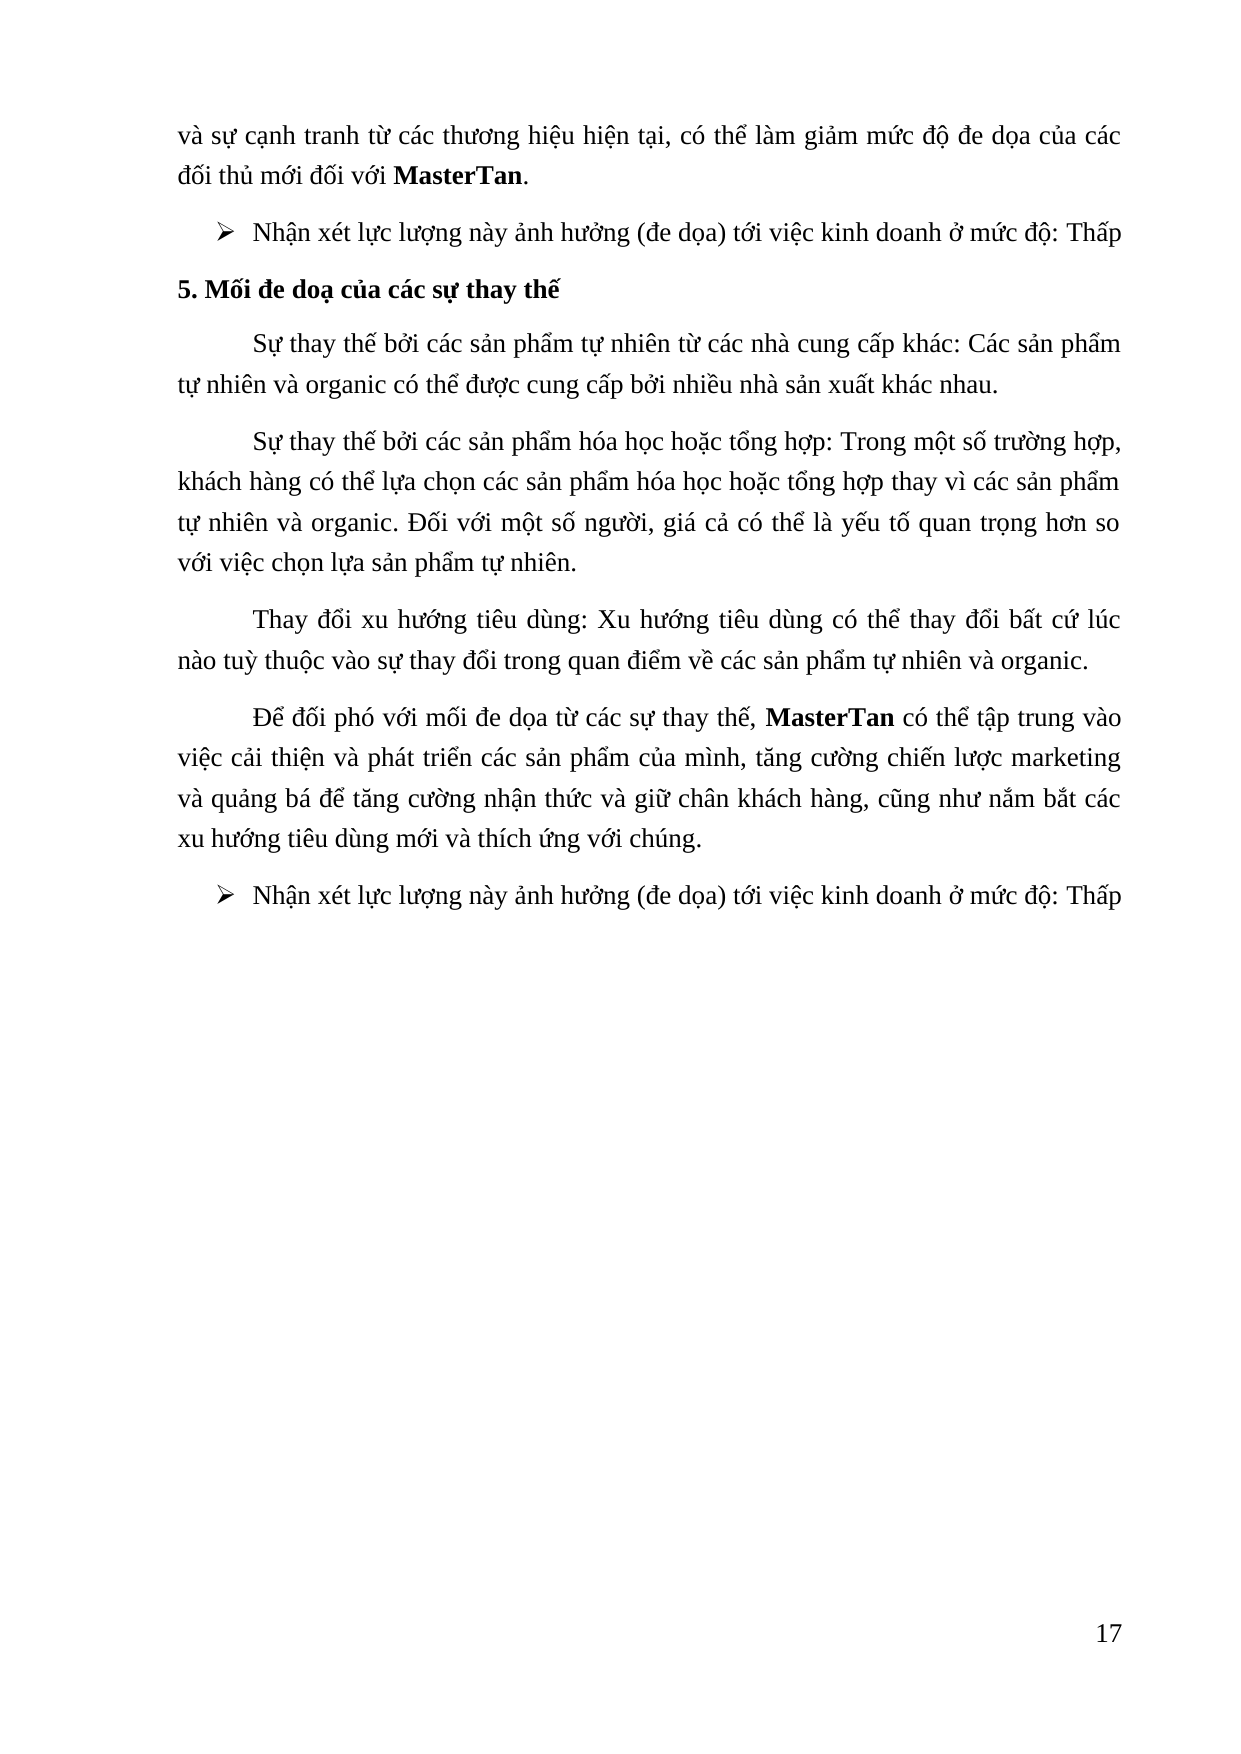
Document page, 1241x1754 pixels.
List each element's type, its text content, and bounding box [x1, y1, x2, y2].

text Để đối phó với mối đe dọa từ các sự thay thế, MasterTan có thể tập trung vào việc cải thiện và phát triển các sản phẩm của mình, tăng cường chiến lược marketing và quảng bá để tăng cường nhận thức và giữ chân khách hàng, cũng như nắm bắt các xu hướng tiêu dùng mới và thích ứng với chúng. [177, 701, 1122, 853]
text Thay đổi xu hướng tiêu dùng: Xu hướng tiêu dùng có thể thay đổi bất cứ lúc nào tuỳ thuộc vào sự thay đổi trong quan điểm về các sản phẩm tự nhiên và organic. [177, 603, 1122, 675]
text Sự thay thế bởi các sản phẩm hóa học hoặc tổng hợp: Trong một số trường hợp, khách hàng có thể lựa chọn các sản phẩm hóa học hoặc tổng hợp thay vì các sản phẩm tự nhiên và organic. Đối với một số người, giá cả có thể là yếu tố quan trọng hơn so với việc chọn lựa sản phẩm tự nhiên. [177, 425, 1122, 577]
subtitle 5. Mối đe doạ của các sự thay thế [177, 273, 1122, 305]
list Nhận xét lực lượng này ảnh hưởng (đe dọa) tới việc kinh doanh ở mức độ: Thấp [215, 879, 1122, 910]
list Nhận xét lực lượng này ảnh hưởng (đe dọa) tới việc kinh doanh ở mức độ: Thấp [215, 216, 1122, 247]
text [177, 119, 1122, 190]
text Sự thay thế bởi các sản phẩm tự nhiên từ các nhà cung cấp khác: Các sản phẩm tự nhiên và organic có thể được cung cấp bởi nhiều nhà sản xuất khác nhau. [177, 327, 1122, 399]
